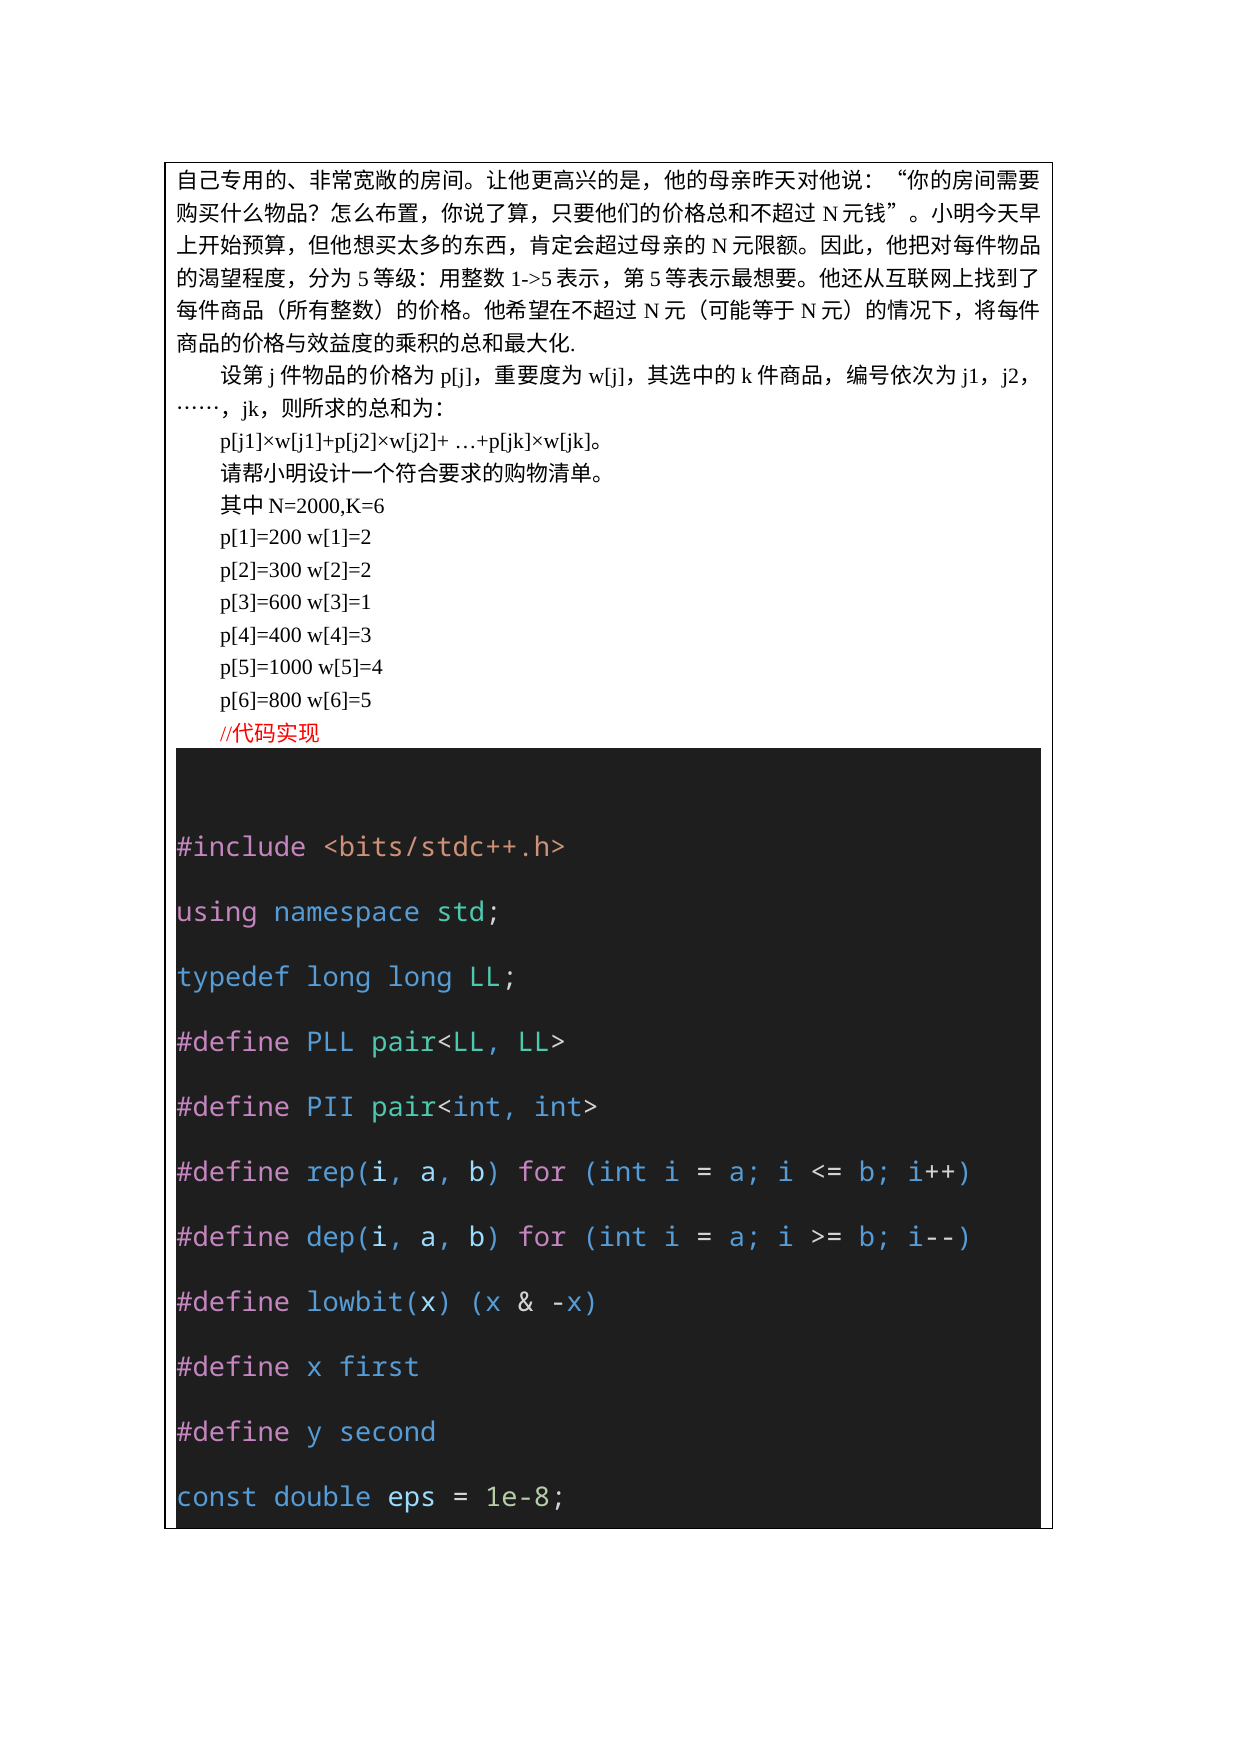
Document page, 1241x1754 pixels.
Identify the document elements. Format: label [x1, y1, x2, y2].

table_cell [166, 163, 1052, 1528]
